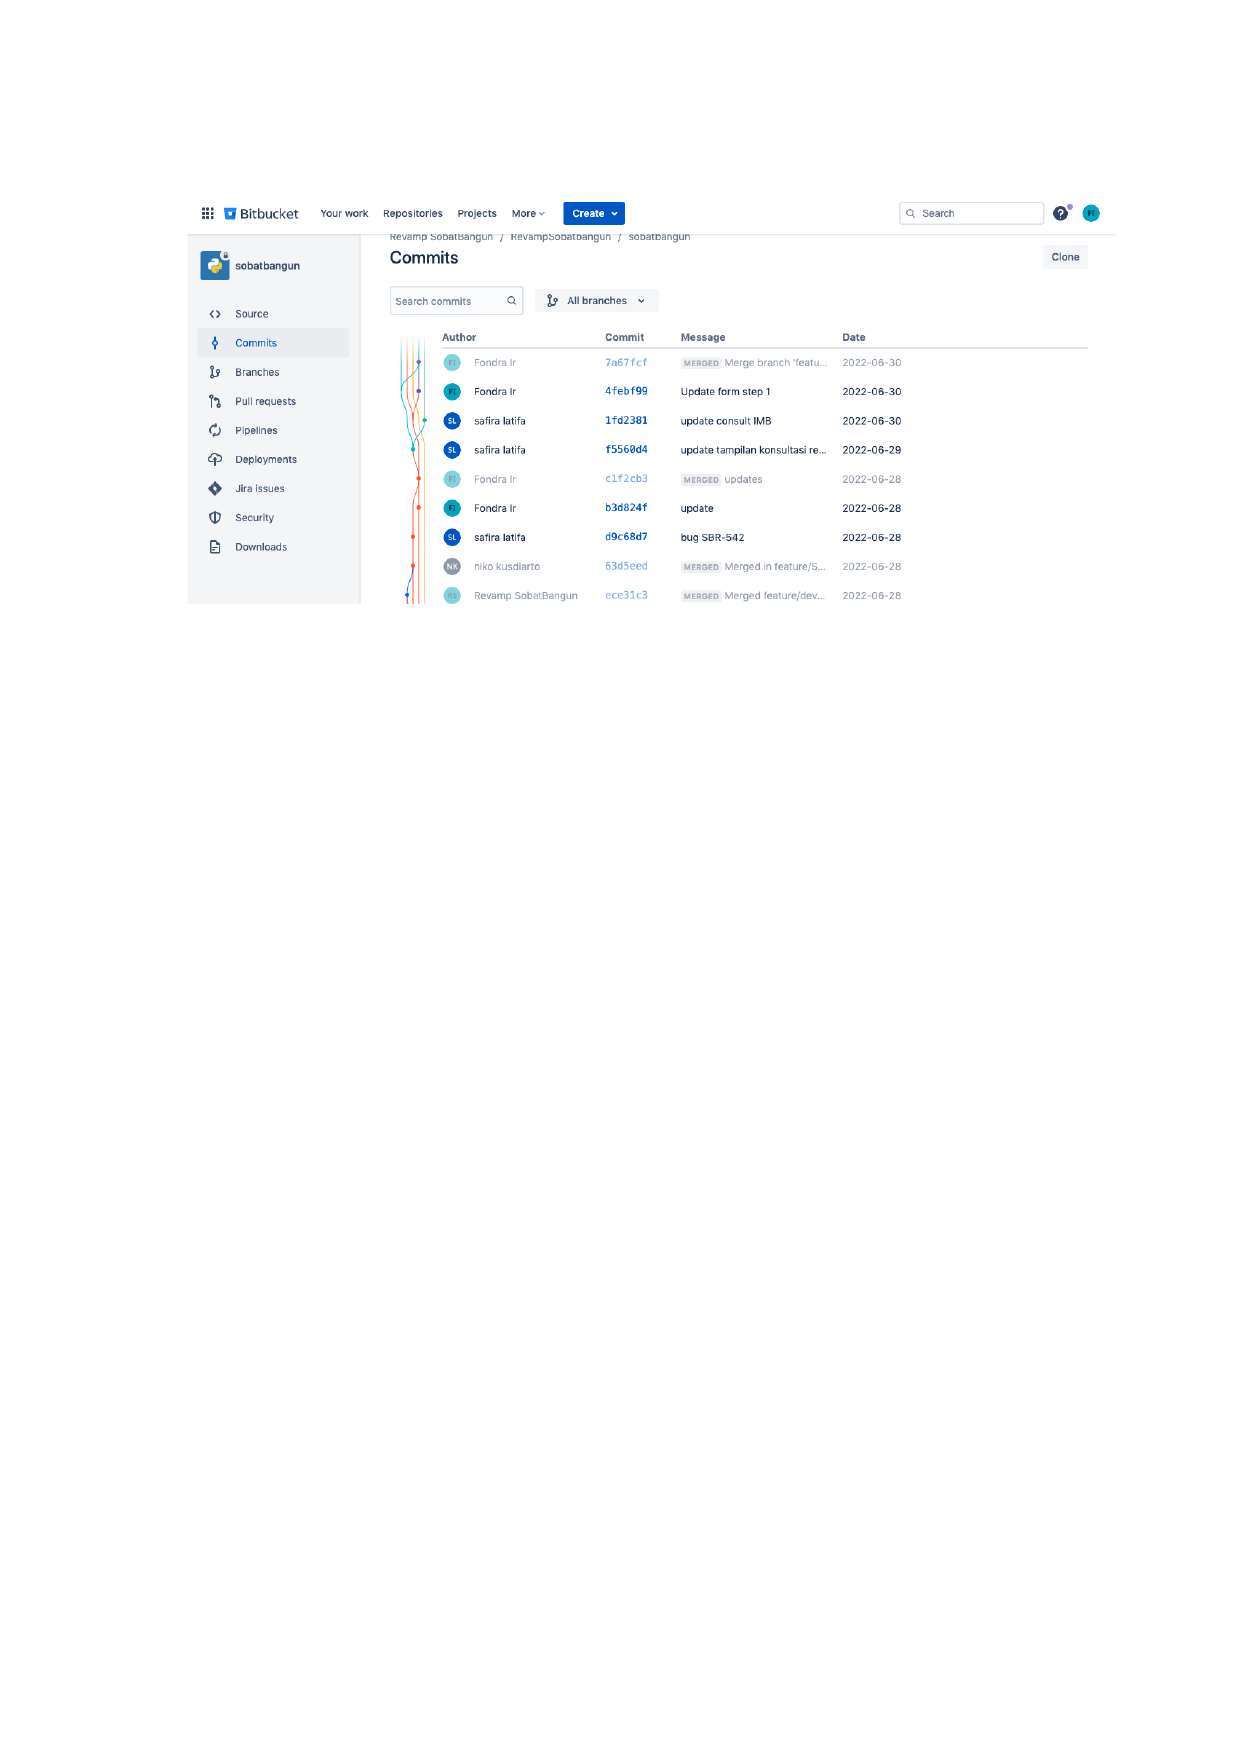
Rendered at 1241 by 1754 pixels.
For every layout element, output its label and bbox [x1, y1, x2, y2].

picture [187, 194, 1117, 604]
